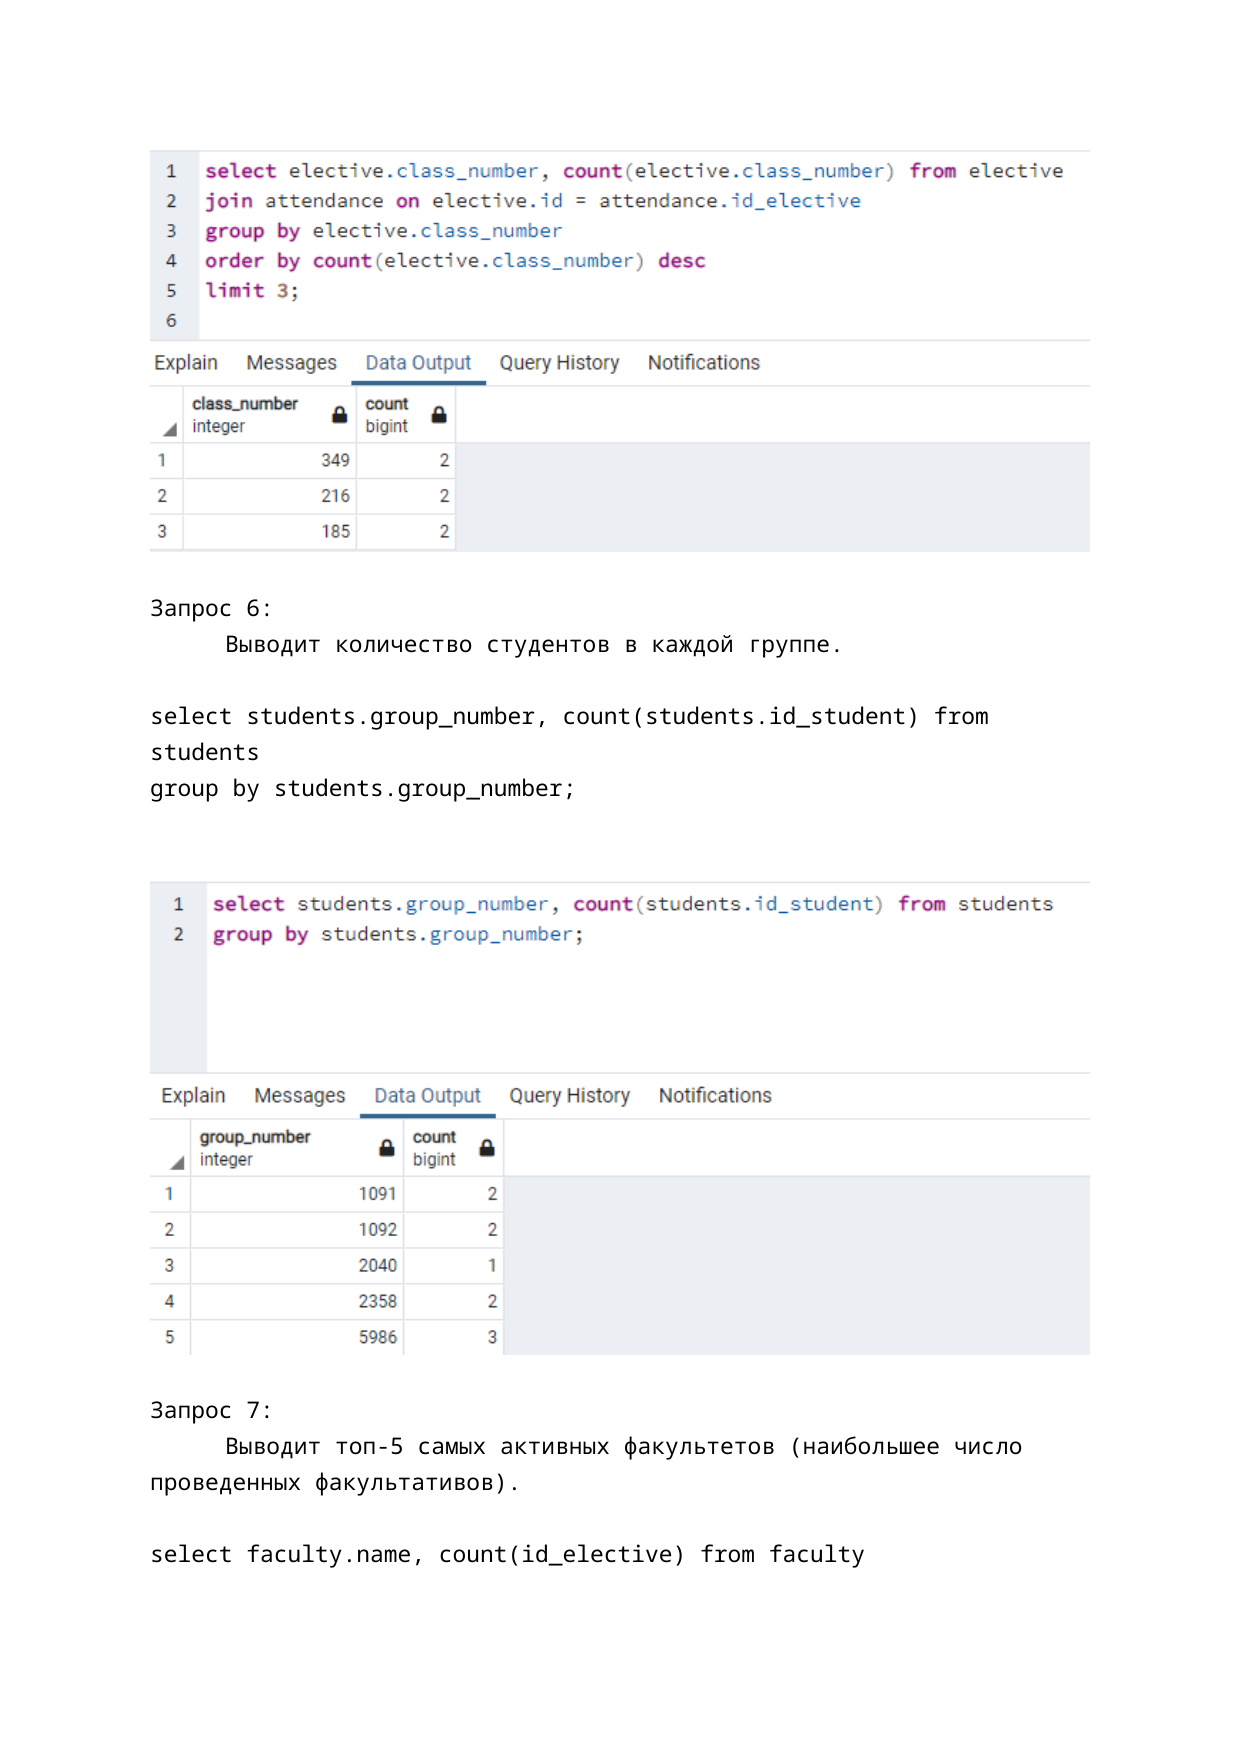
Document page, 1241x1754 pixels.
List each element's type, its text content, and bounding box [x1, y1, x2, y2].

picture [150, 879, 1091, 1355]
text Выводит топ-5 самых активных факультетов (наибольшее число проведенных факультативов). [150, 1430, 1090, 1497]
text Выводит количество студентов в каждой группе. [150, 628, 1090, 659]
text select students.group_number, count(students.id_student) from students [150, 700, 1090, 767]
text group by students.group_number; [150, 772, 1090, 803]
picture [150, 150, 1091, 552]
text Запрос 6: [150, 592, 1090, 623]
text Запрос 7: [150, 1394, 1090, 1425]
text select faculty.name, count(id_elective) from faculty [150, 1538, 1090, 1569]
